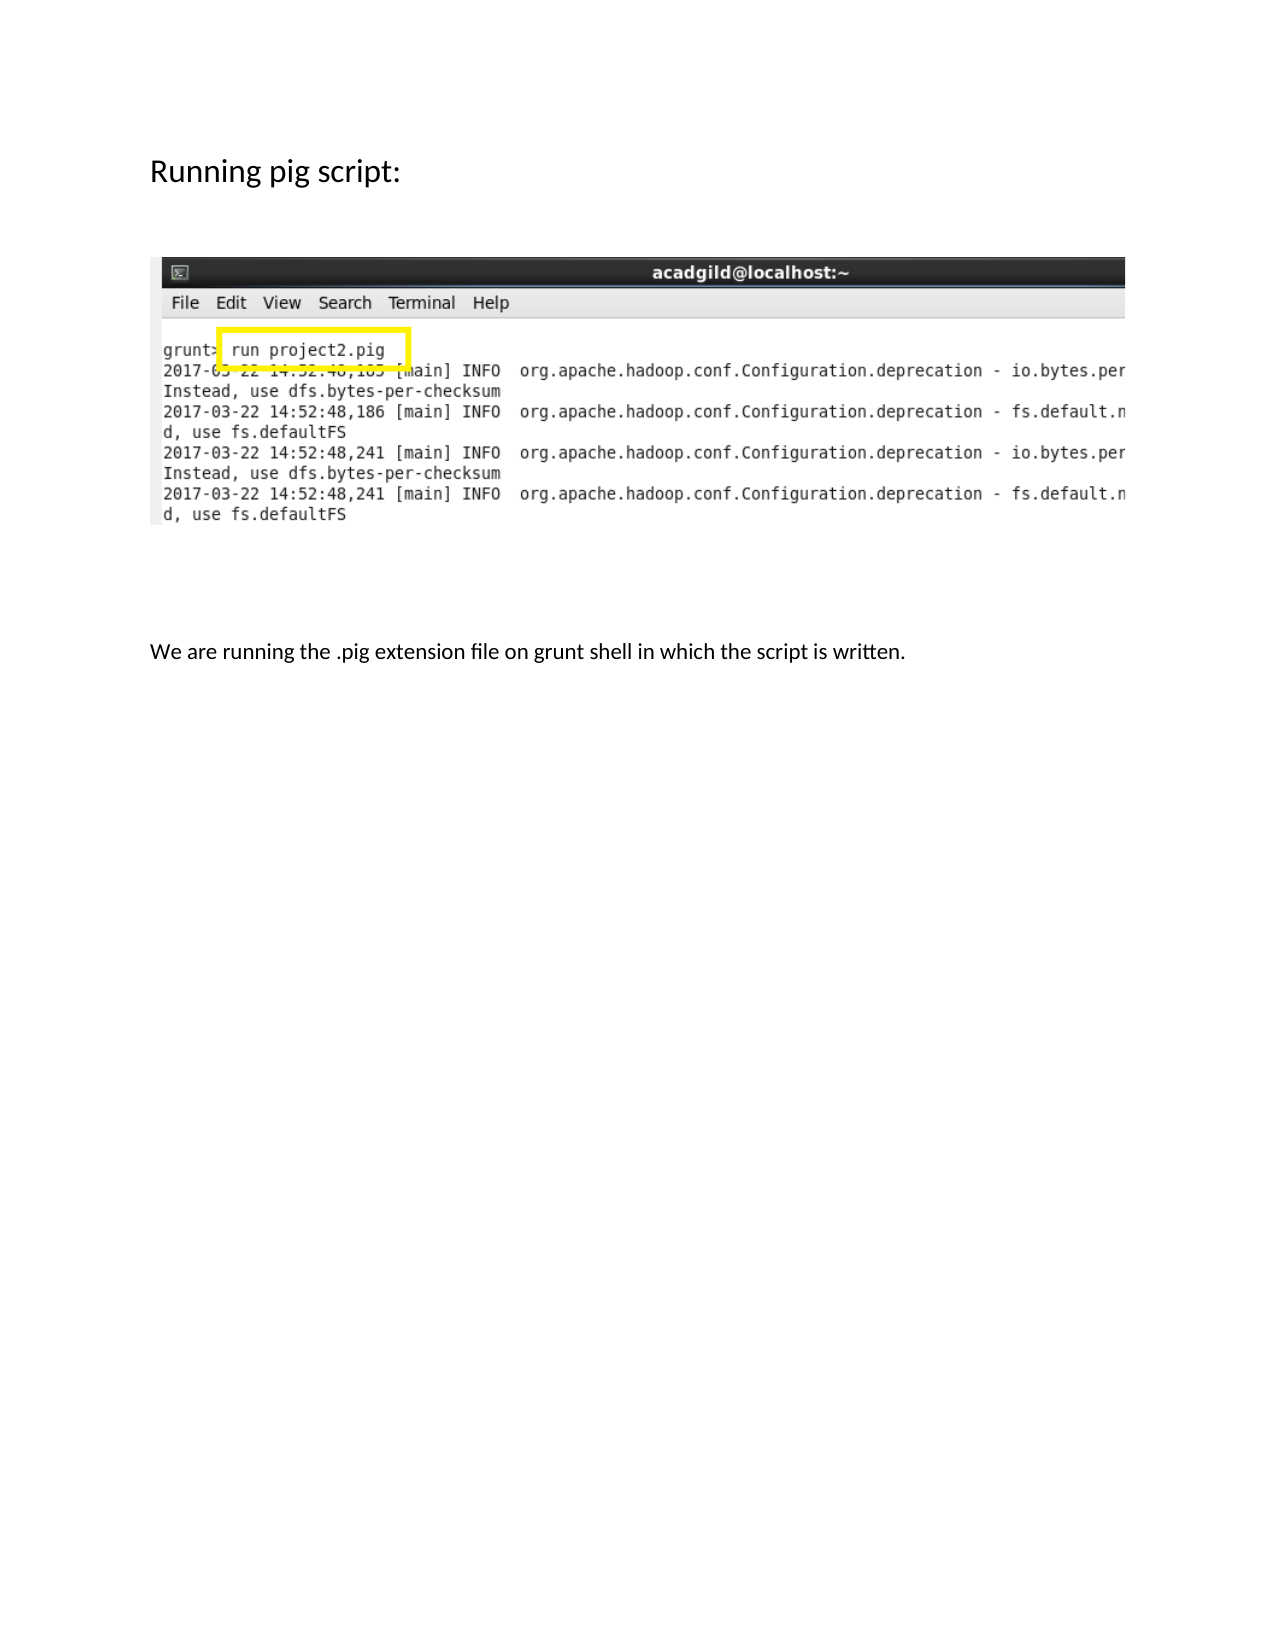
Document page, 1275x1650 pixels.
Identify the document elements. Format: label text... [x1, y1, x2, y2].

text We are running the .pig extension file on grunt shell in which the script is written. [150, 637, 1125, 665]
text Running pig script: [150, 150, 1125, 191]
picture [150, 257, 1125, 525]
